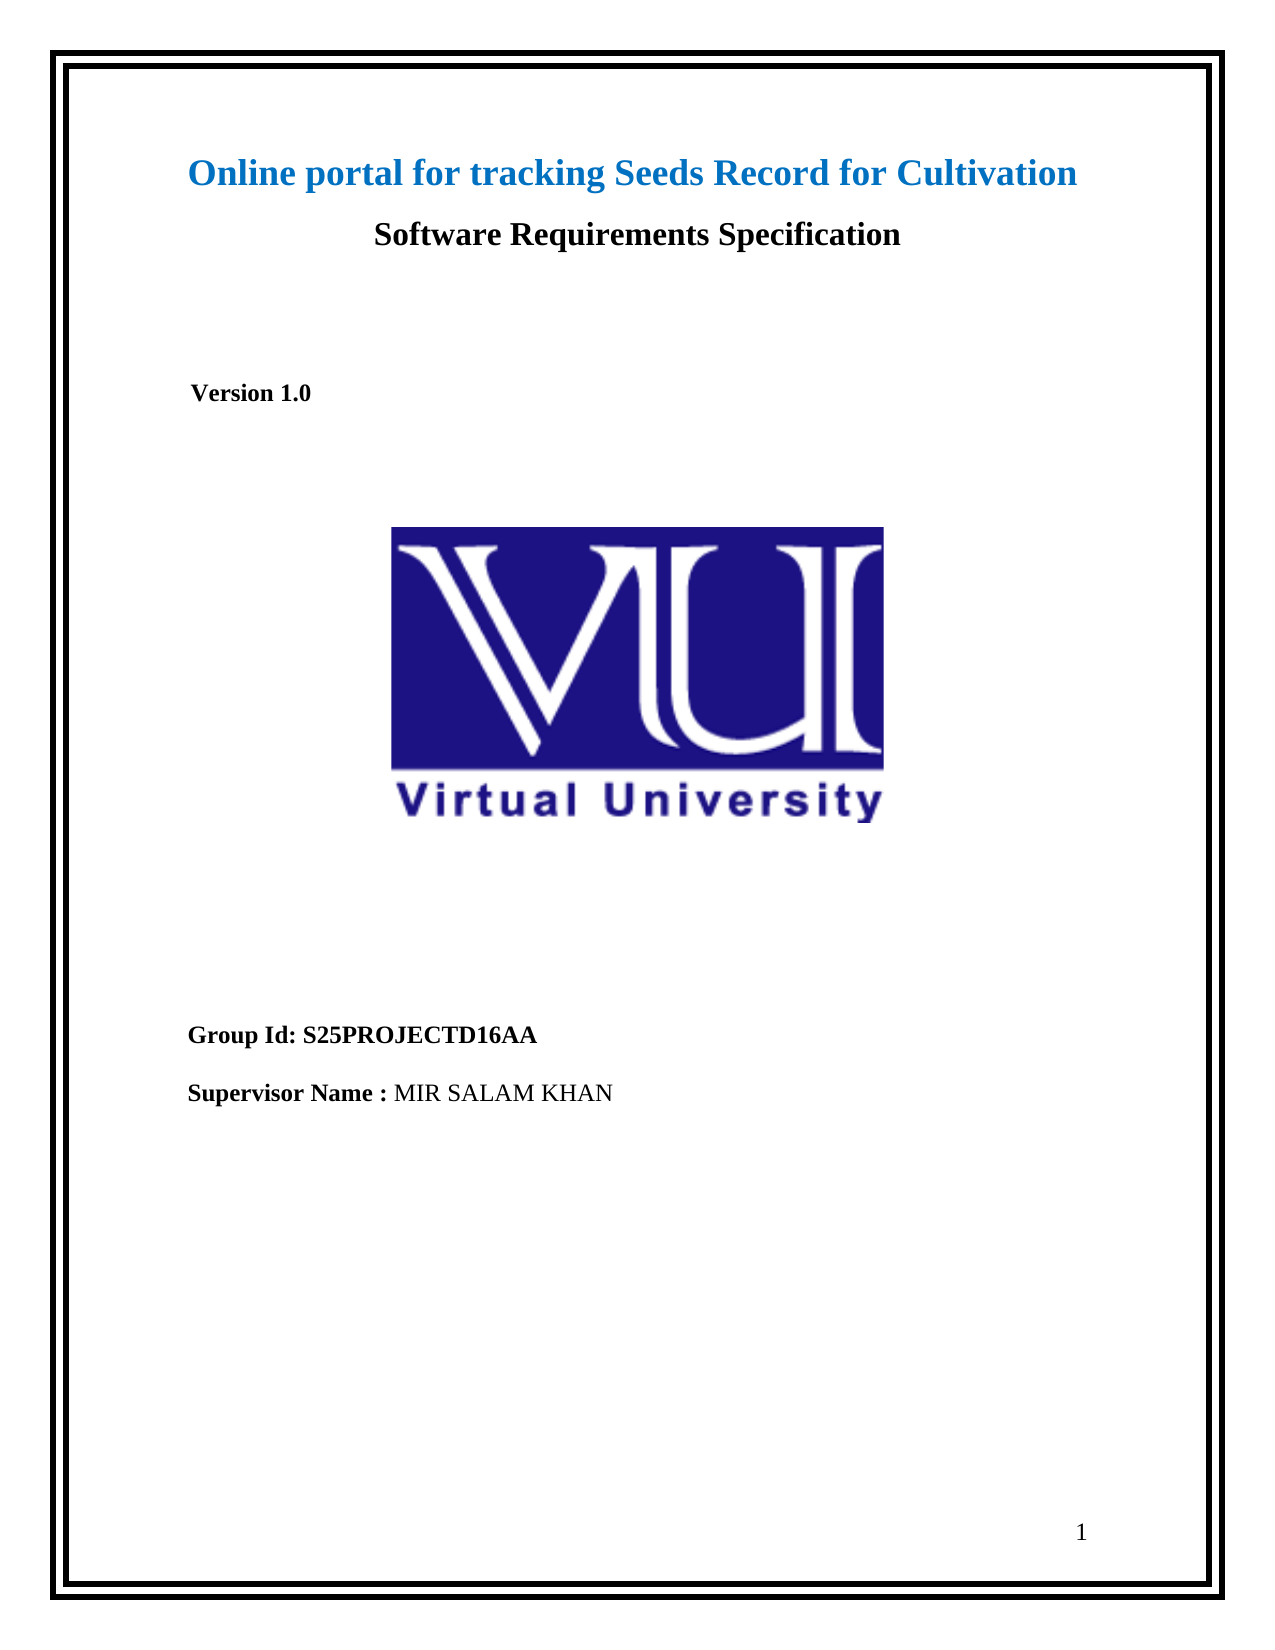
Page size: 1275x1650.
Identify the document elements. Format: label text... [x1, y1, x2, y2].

text Software Requirements Specification [187, 215, 1087, 253]
text Supervisor Name : MIR SALAM KHAN [187, 1078, 1087, 1106]
title Version 1.0 [187, 378, 1087, 407]
picture [391, 527, 884, 823]
text Online portal for tracking Seeds Record for Cultivation [187, 150, 1087, 193]
text Group Id: S25PROJECTD16AA [187, 1020, 1087, 1048]
